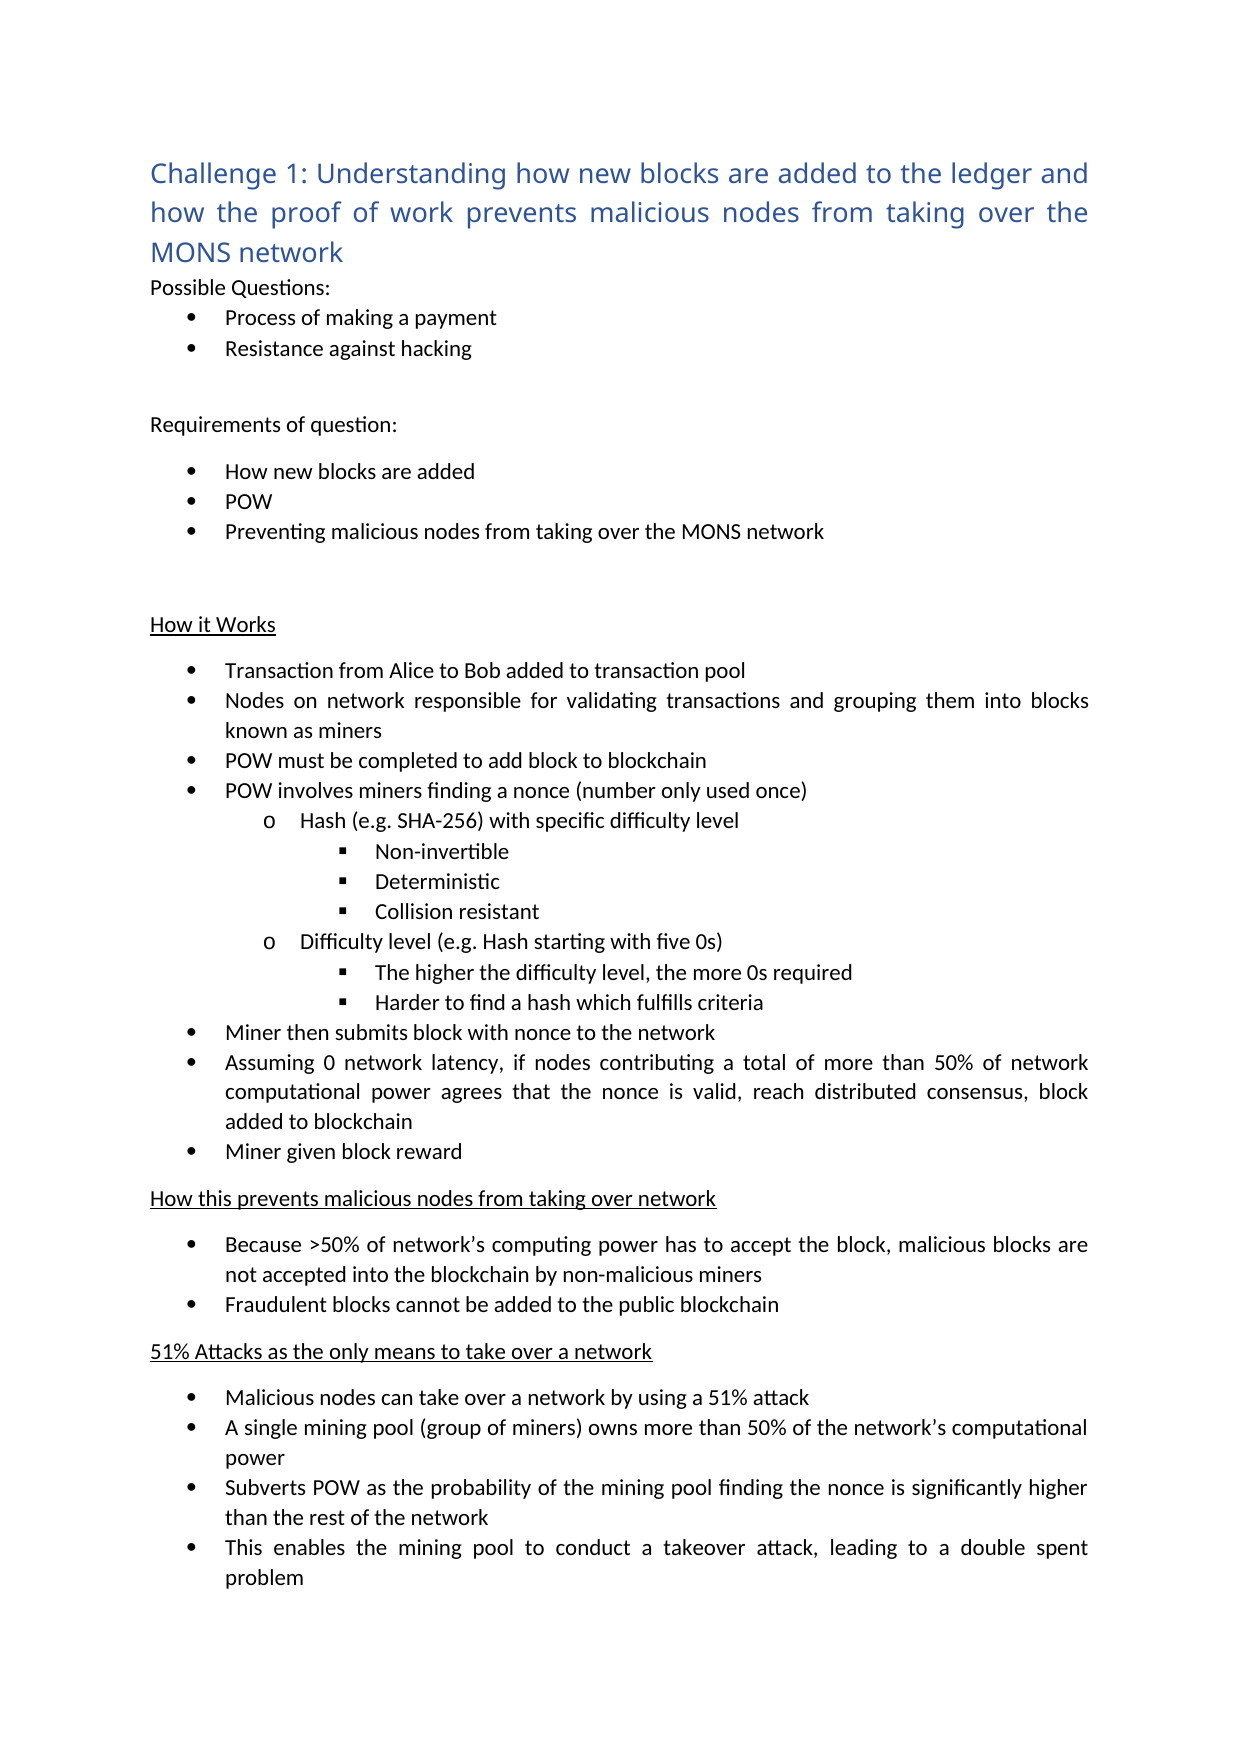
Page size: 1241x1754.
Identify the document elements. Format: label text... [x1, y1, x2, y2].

list Transaction from Alice to Bob added to transaction pool [187, 656, 1090, 684]
text How this prevents malicious nodes from taking over network [150, 1184, 1090, 1212]
list POW must be completed to add block to blockchain [187, 746, 1090, 774]
list Harder to find a hash which fulfills criteria [337, 988, 1090, 1016]
list Fraudulent blocks cannot be added to the public blockchain [187, 1290, 1090, 1318]
list A single mining pool (group of miners) owns more than 50% of the network’s computational power [187, 1413, 1090, 1471]
list This enables the mining pool to conduct a takeover attack, leading to a double spent problem [187, 1533, 1090, 1591]
list Miner then submits block with nonce to the network [187, 1018, 1090, 1046]
list The higher the difficulty level, the more 0s required [337, 958, 1090, 986]
list Process of making a payment [187, 303, 1090, 331]
list Difficulty level (e.g. Hash starting with five 0s) [262, 927, 1090, 956]
list Deterministic [337, 867, 1090, 895]
list How new blocks are added [187, 457, 1090, 485]
list Assuming 0 network latency, if nodes contributing a total of more than 50% of network computational power agrees that the nonce is valid, reach distributed consensus, block added to blockchain [187, 1048, 1090, 1135]
list Miner given block reward [187, 1137, 1090, 1165]
list Non-invertible [337, 837, 1090, 865]
list POW involves miners finding a nonce (number only used once) [187, 776, 1090, 804]
list Hash (e.g. SHA-256) with specific difficulty level [262, 806, 1090, 835]
list Because >50% of network’s computing power has to accept the block, malicious blocks are not accepted into the blockchain by non-malicious miners [187, 1230, 1090, 1288]
text How it Works [150, 610, 1090, 638]
list POW [187, 487, 1090, 515]
list Preventing malicious nodes from taking over the MONS network [187, 517, 1090, 545]
list Malicious nodes can take over a network by using a 51% attack [187, 1383, 1090, 1411]
list Subverts POW as the probability of the mining pool finding the nonce is significantly higher than the rest of the network [187, 1473, 1090, 1531]
text 51% Attacks as the only means to take over a network [150, 1337, 1090, 1365]
list Resistance against hacking [187, 334, 1090, 362]
text Requirements of question: [150, 381, 1090, 438]
text Possible Questions: [150, 273, 1090, 302]
list Nodes on network responsible for validating transactions and grouping them into blocks known as miners [187, 686, 1090, 744]
subtitle Challenge 1: Understanding how new blocks are added to the ledger and how the proof of work prevents malicious nodes from taking over the MONS network [150, 154, 1090, 271]
list Collision resistant [337, 897, 1090, 925]
